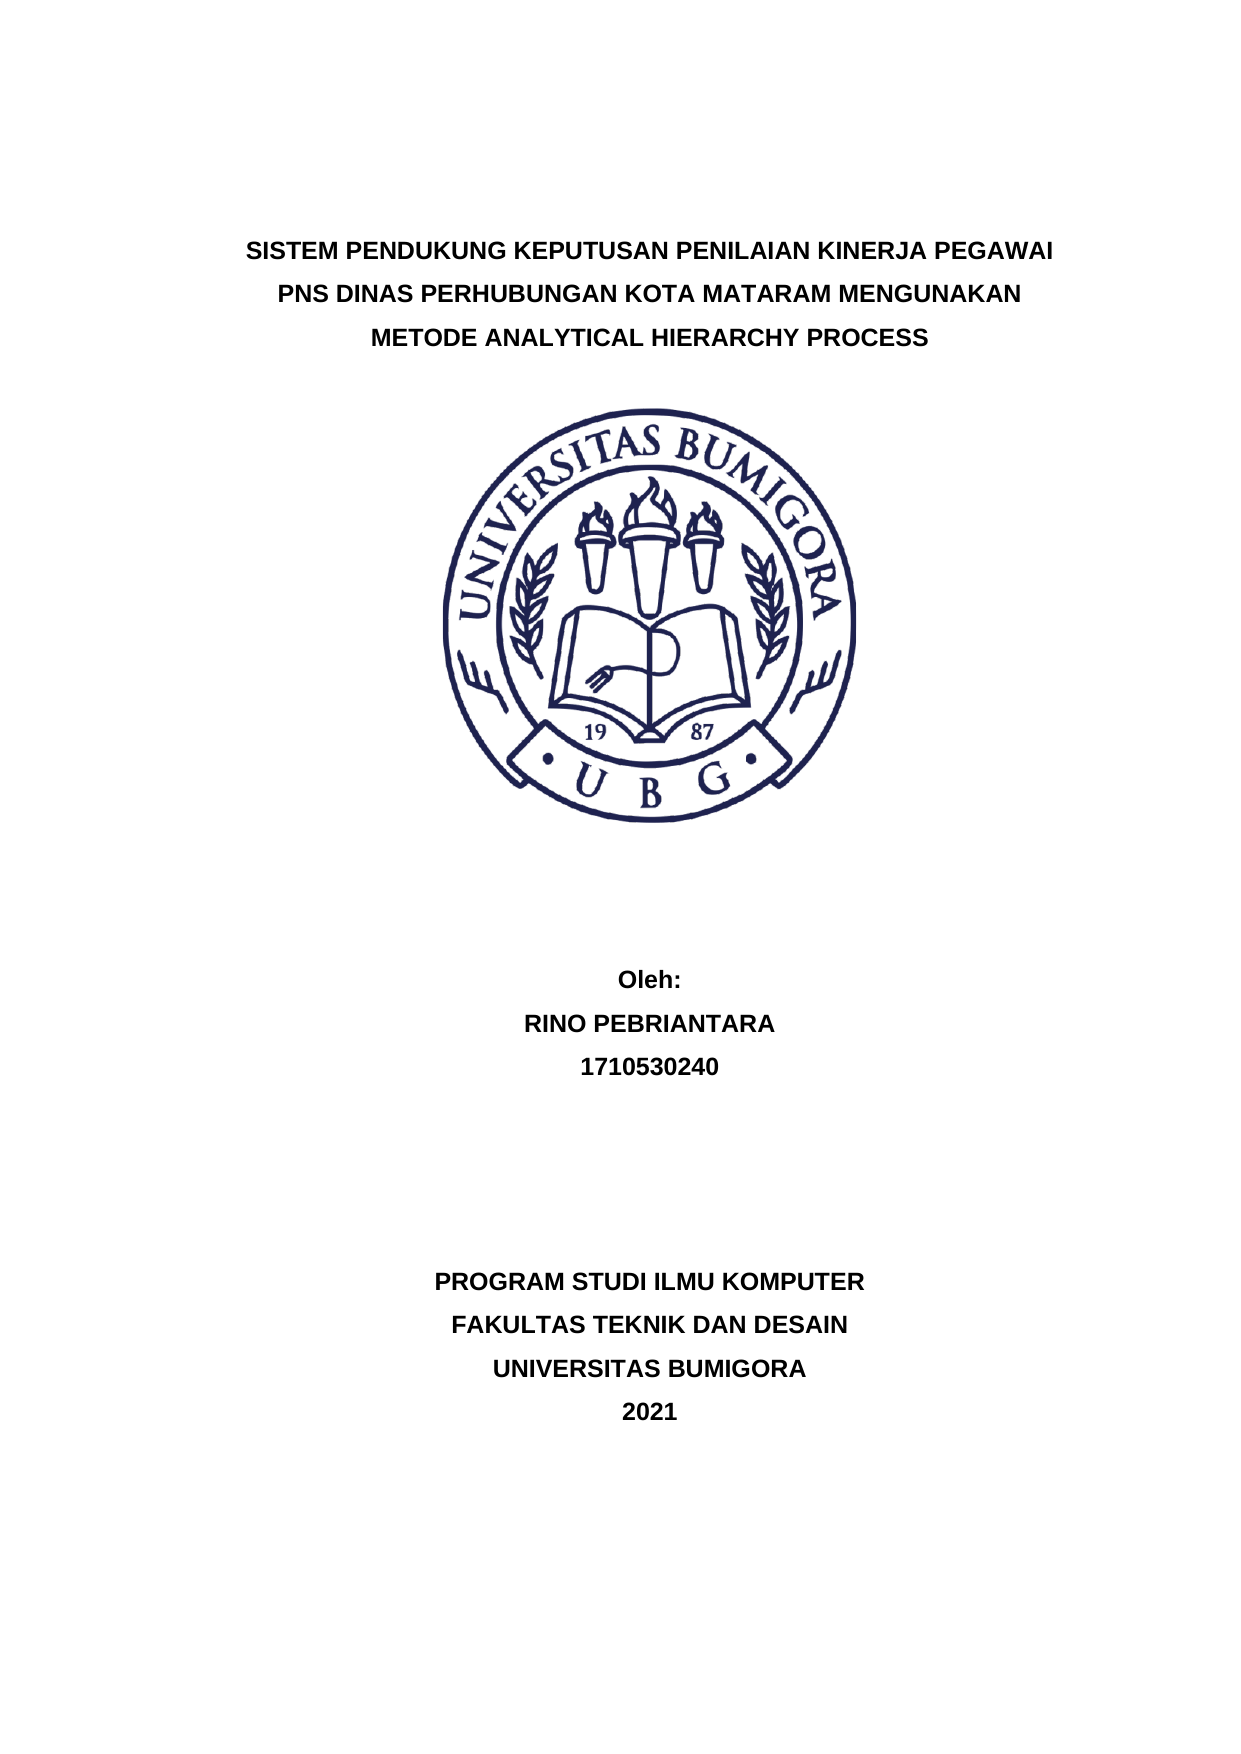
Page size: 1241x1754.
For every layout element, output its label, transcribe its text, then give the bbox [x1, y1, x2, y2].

text RINO PEBRIANTARA [236, 1009, 1063, 1037]
text Oleh: [236, 966, 1063, 994]
text UNIVERSITAS BUMIGORA [236, 1354, 1063, 1382]
picture [442, 408, 857, 823]
text 1710530240 [236, 1052, 1063, 1081]
text PROGRAM STUDI ILMU KOMPUTER [236, 1267, 1063, 1296]
text 2021 [236, 1397, 1063, 1426]
text FAKULTAS TEKNIK DAN DESAIN [236, 1311, 1063, 1339]
text SISTEM PENDUKUNG KEPUTUSAN PENILAIAN KINERJA PEGAWAI PNS DINAS PERHUBUNGAN KOTA MATARAM MENGUNAKAN METODE ANALYTICAL HIERARCHY PROCESS [236, 236, 1063, 351]
